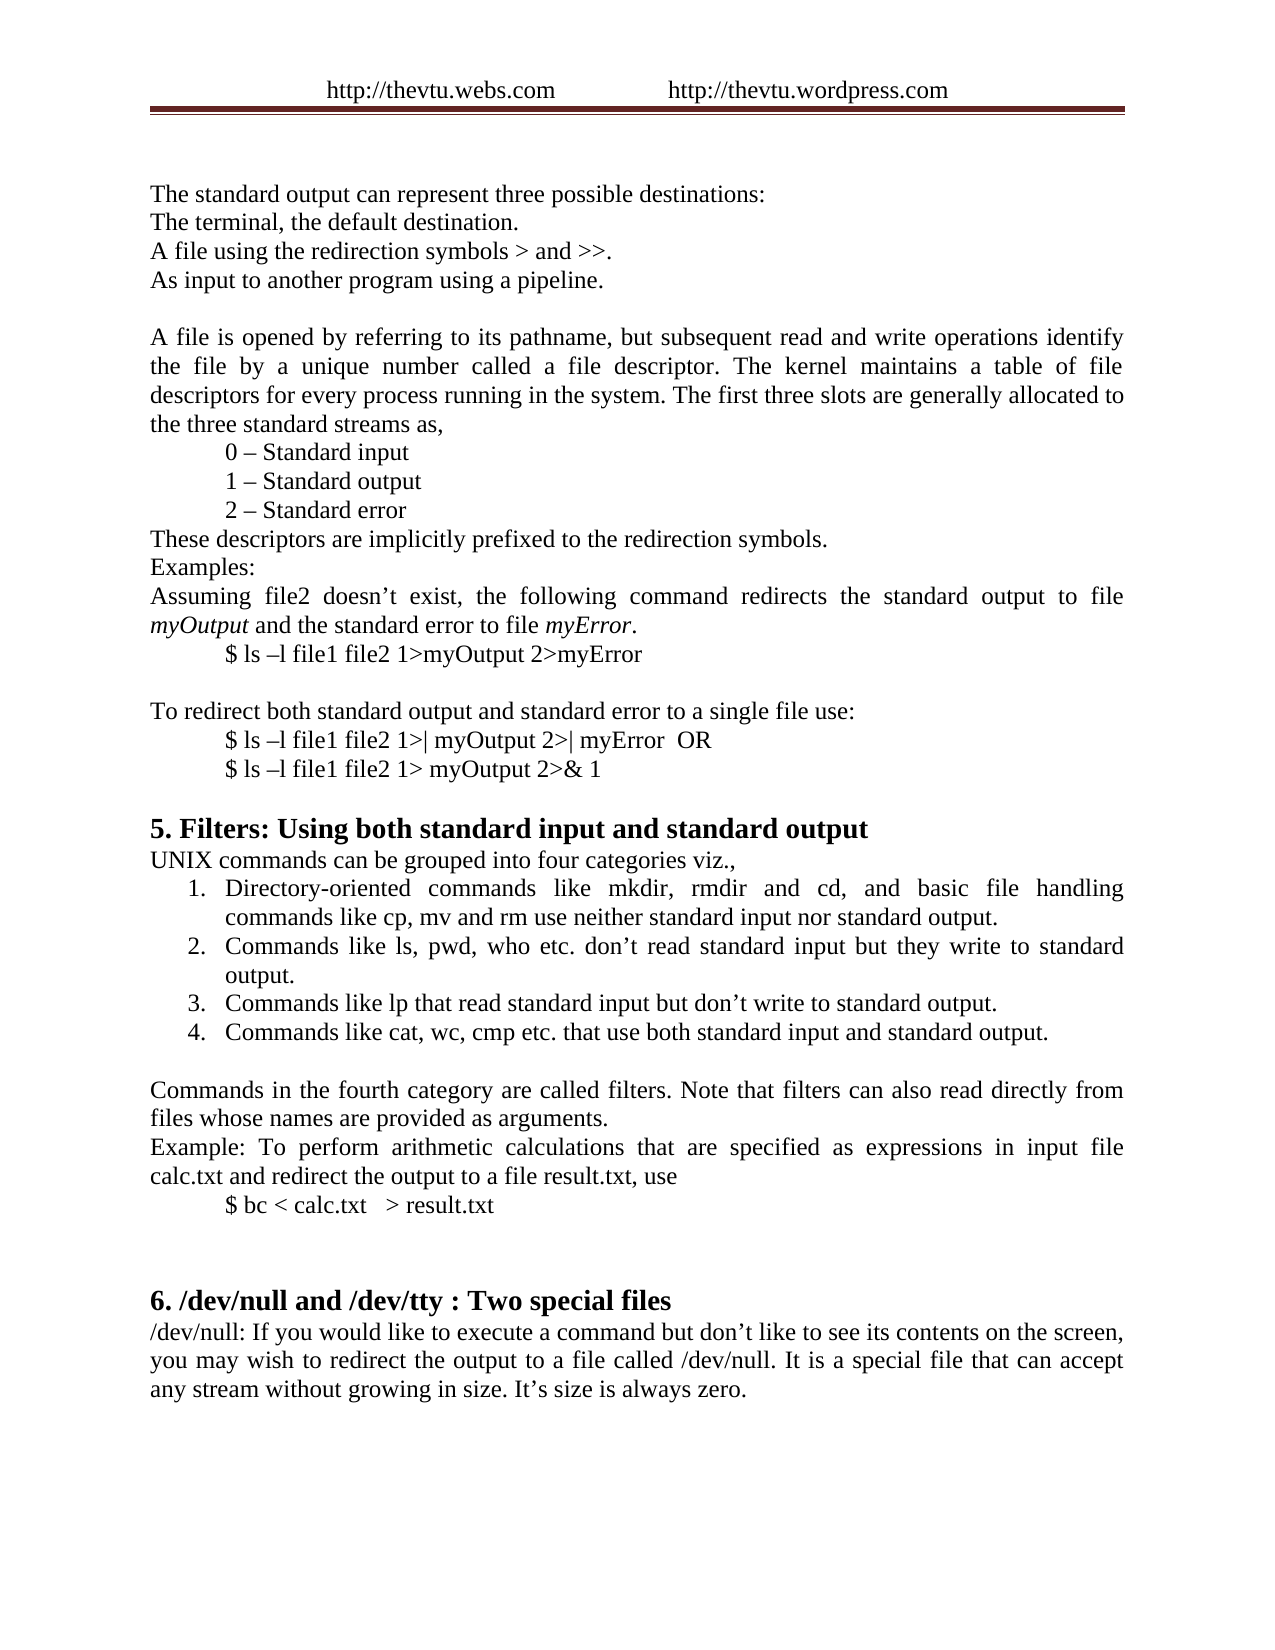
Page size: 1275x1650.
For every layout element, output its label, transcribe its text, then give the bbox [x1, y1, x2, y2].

text Commands in the fourth category are called filters. Note that filters can also read directly from files whose names are provided as arguments. [150, 1075, 1125, 1132]
text To redirect both standard output and standard error to a single file use: [150, 696, 1125, 725]
text $ ls –l file1 file2 1>| myOutput 2>| myError OR [150, 725, 1125, 754]
text As input to another program using a pipeline. [150, 265, 1125, 294]
text 1 – Standard output [150, 466, 1125, 495]
text 5. Filters: Using both standard input and standard output [150, 811, 1125, 845]
text A file using the redirection symbols > and >>. [150, 236, 1125, 265]
text 0 – Standard input [150, 437, 1125, 466]
list Commands like cat, wc, cmp etc. that use both standard input and standard output. [187, 1017, 1125, 1046]
text 6. /dev/null and /dev/tty : Two special files [150, 1283, 1125, 1317]
text Example: To perform arithmetic calculations that are specified as expressions in input file calc.txt and redirect the output to a file result.txt, use [150, 1132, 1125, 1190]
text $ ls –l file1 file2 1> myOutput 2>& 1 [150, 754, 1125, 782]
list Commands like ls, pwd, who etc. don’t read standard input but they write to standard output. [187, 931, 1125, 988]
text $ ls –l file1 file2 1>myOutput 2>myError [150, 639, 1125, 667]
text Assuming file2 doesn’t exist, the following command redirects the standard output to file myOutput and the standard error to file myError. [150, 581, 1125, 639]
text These descriptors are implicitly prefixed to the redirection symbols. [150, 524, 1125, 552]
list Commands like lp that read standard input but don’t write to standard output. [187, 988, 1125, 1017]
text Examples: [150, 552, 1125, 581]
text The terminal, the default destination. [150, 207, 1125, 236]
text UNIX commands can be grouped into four categories viz., [150, 845, 1125, 873]
text A file is opened by referring to its pathname, but subsequent read and write operations identify the file by a unique number called a file descriptor. The kernel maintains a table of file descriptors for every process running in the system. The first three slots are generally allocated to the three standard streams as, [150, 322, 1125, 437]
text /dev/null: If you would like to execute a command but don’t like to see its contents on the screen, you may wish to redirect the output to a file called /dev/null. It is a special file that can accept any stream without growing in size. It’s size is always zero. [150, 1317, 1125, 1403]
text $ bc < calc.txt > result.txt [150, 1190, 1125, 1218]
list Directory-oriented commands like mkdir, rmdir and cd, and basic file handling commands like cp, mv and rm use neither standard input nor standard output. [187, 873, 1125, 931]
text The standard output can represent three possible destinations: [150, 179, 1125, 207]
text 2 – Standard error [150, 495, 1125, 524]
